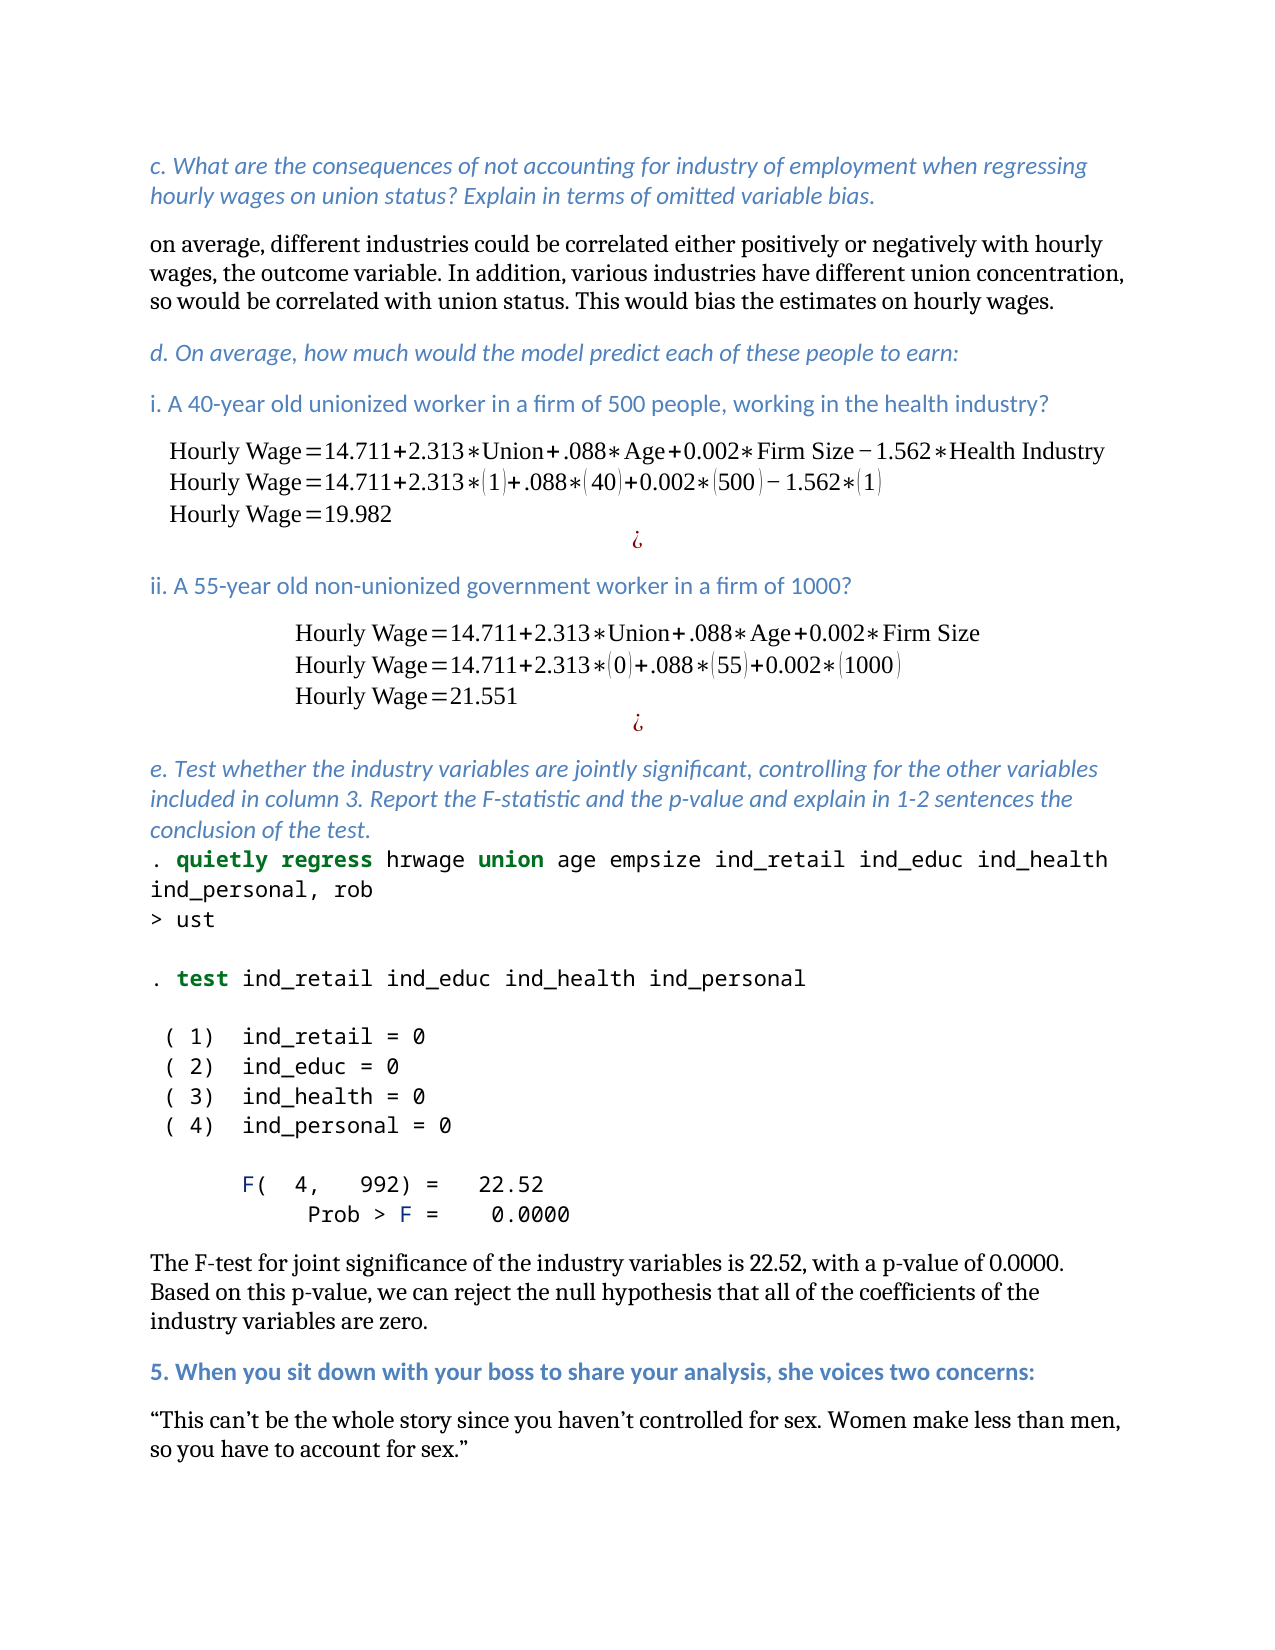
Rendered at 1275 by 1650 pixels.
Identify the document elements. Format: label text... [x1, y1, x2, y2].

subtitle c. What are the consequences of not accounting for industry of employment when regressing hourly wages on union status? Explain in terms of omitted variable bias. [150, 150, 1125, 211]
text on average, different industries could be correlated either positively or negatively with hourly wages, the outcome variable. In addition, various industries have different union concentration, so would be correlated with union status. This would bias the estimates on hourly wages. [150, 230, 1125, 316]
subtitle 5. When you sit down with your boss to share your analysis, she voices two concerns: [150, 1356, 1125, 1387]
subtitle d. On average, how much would the model predict each of these people to earn: [150, 337, 1125, 367]
subtitle e. Test whether the industry variables are jointly significant, controlling for the other variables included in column 3. Report the F-statistic and the p-value and explain in 1-2 sentences the conclusion of the test. [150, 753, 1125, 844]
subtitle i. A 40-year old unionized worker in a firm of 500 people, working in the health industry? [150, 388, 1125, 419]
subtitle ii. A 55-year old non-unionized government worker in a firm of 1000? [150, 571, 1125, 601]
text . quietly regress hrwage union age empsize ind_retail ind_educ ind_health ind_personal, rob > ust . test ind_retail ind_educ ind_health ind_personal ( 1) ind_retail = 0 ( 2) ind_educ = 0 ( 3) ind_health = 0 ( 4) ind_personal = 0 F( 4, 992) = 22.52 Prob > F = 0.0000 [150, 844, 1125, 1228]
text “This can’t be the whole story since you haven’t controlled for sex. Women make less than men, so you have to account for sex.” [150, 1406, 1125, 1463]
text The F-test for joint significance of the industry variables is 22.52, with a p-value of 0.0000. Based on this p-value, we can reject the null hypothesis that all of the coefficients of the industry variables are zero. [150, 1249, 1125, 1336]
